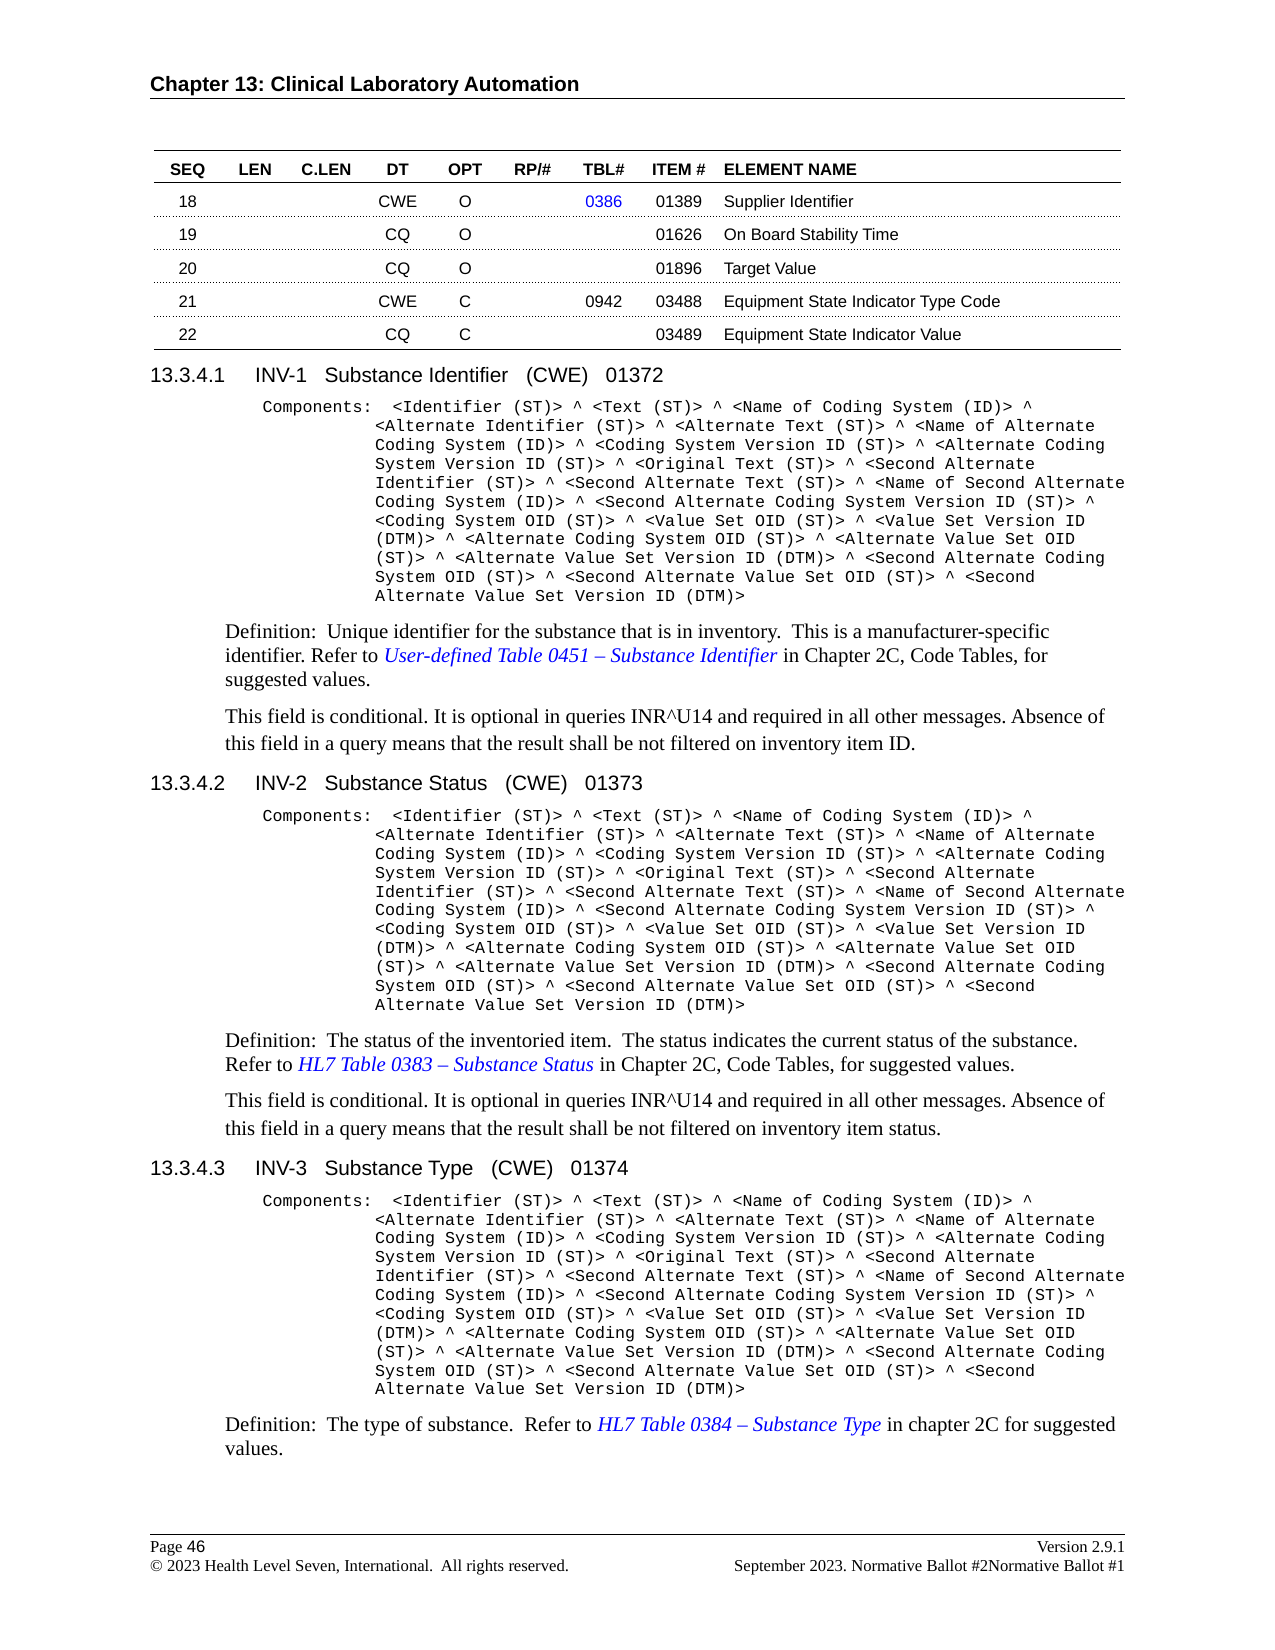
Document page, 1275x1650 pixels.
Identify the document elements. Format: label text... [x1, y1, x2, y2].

text This field is conditional. It is optional in queries INR^U14 and required in all other messages. Absence of this field in a query means that the result shall be not filtered on inventory item ID. [225, 703, 1125, 755]
text This field is conditional. It is optional in queries INR^U14 and required in all other messages. Absence of this field in a query means that the result shall be not filtered on inventory item status. [225, 1088, 1125, 1140]
subtitle INV-3 Substance Type (CWE) 01374 [150, 1156, 1125, 1180]
subtitle INV-1 Substance Identifier (CWE) 01372 [150, 362, 1125, 386]
text Definition: The status of the inventoried item. The status indicates the current status of the substance. Refer to HL7 Table 0383 – Substance Status in Chapter 2C, Code Tables, for suggested values. [225, 1028, 1125, 1076]
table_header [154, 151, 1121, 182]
subtitle INV-2 Substance Status (CWE) 01373 [150, 771, 1125, 795]
text Definition: The type of substance. Refer to HL7 Table 0384 – Substance Type in chapter 2C for suggested values. [225, 1412, 1125, 1460]
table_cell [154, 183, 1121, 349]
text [262, 1192, 1125, 1400]
text Definition: Unique identifier for the substance that is in inventory. This is a manufacturer-specific identifier. Refer to User-defined Table 0451 – Substance Identifier in Chapter 2C, Code Tables, for suggested values. [225, 619, 1125, 691]
